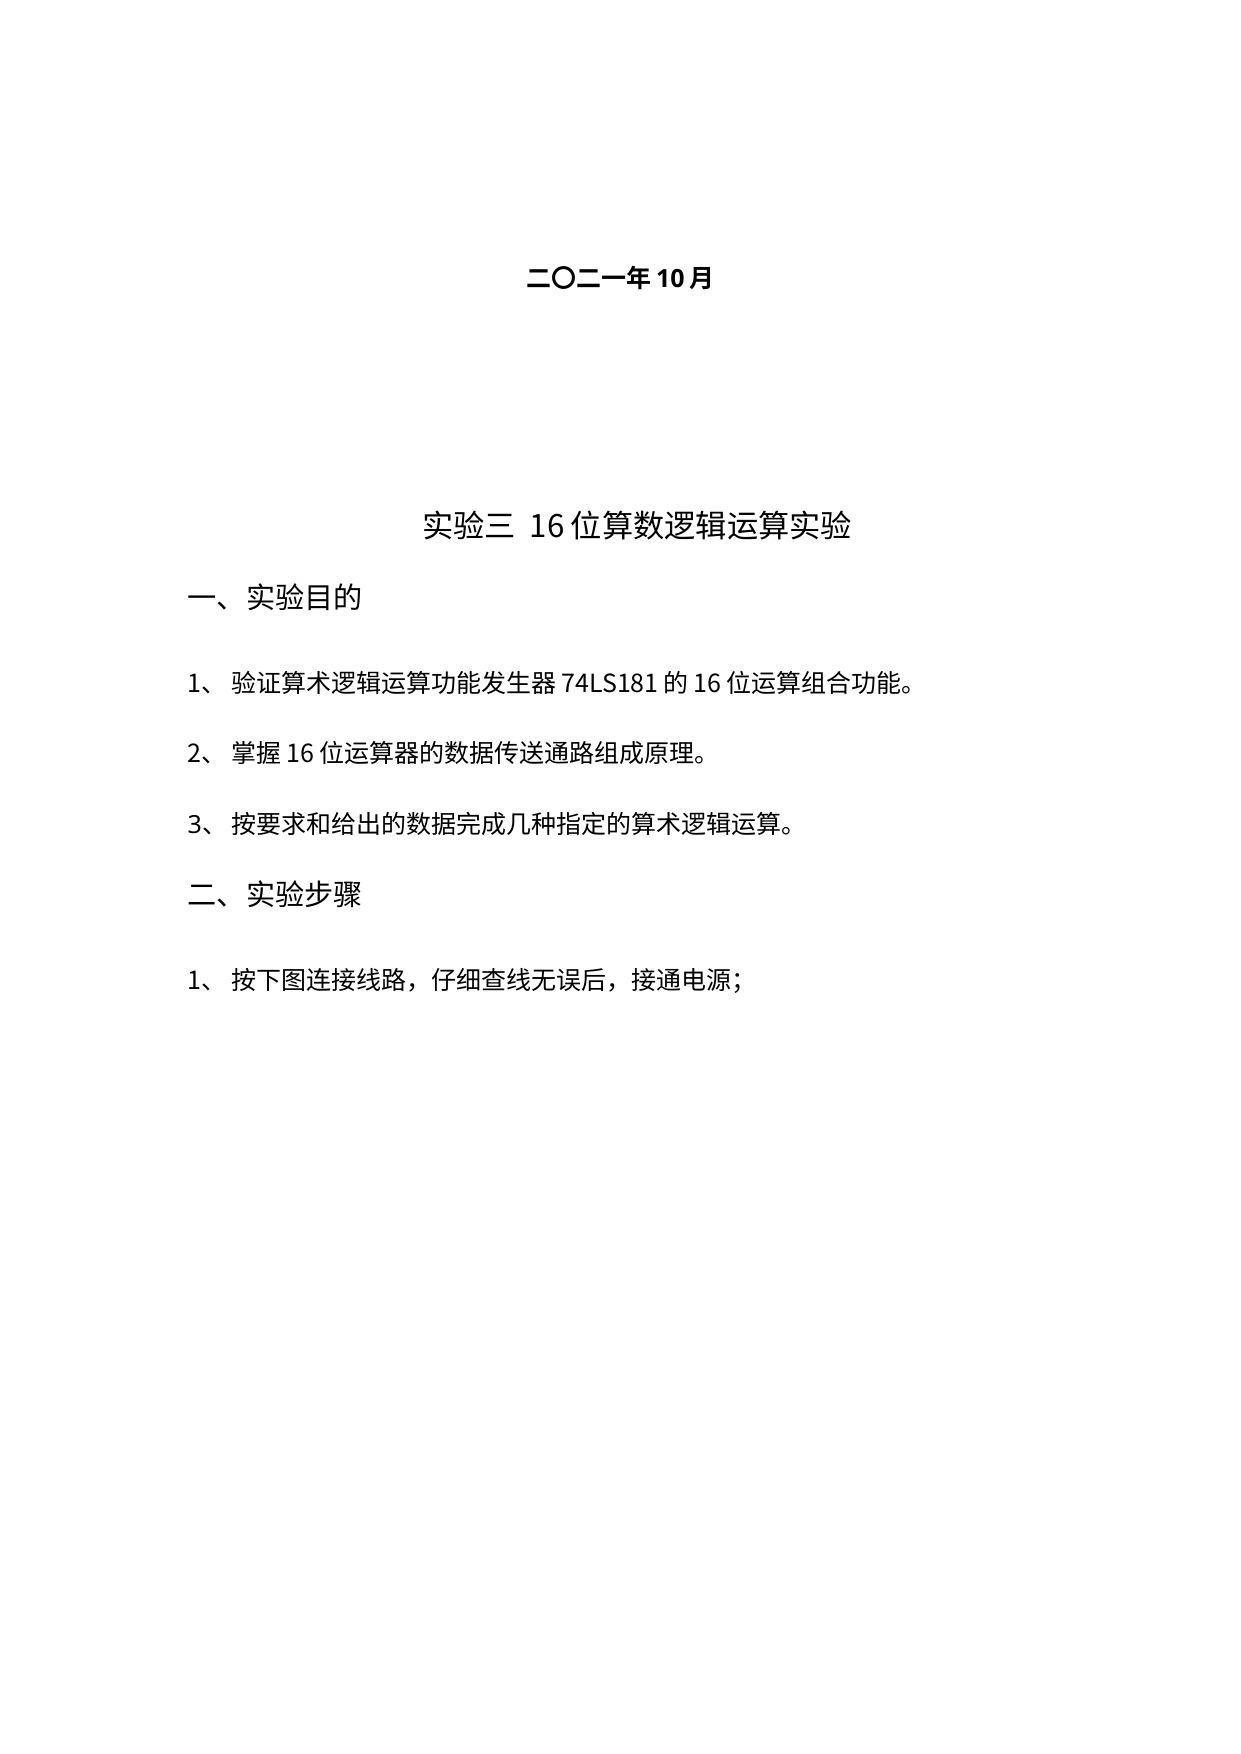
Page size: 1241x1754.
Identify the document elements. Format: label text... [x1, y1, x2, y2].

list 按下图连接线路，仔细查线无误后，接通电源； [187, 946, 1053, 1011]
subtitle 二、实验步骤 [187, 860, 1053, 925]
subtitle 实验目的 [187, 563, 1053, 628]
text 二〇二一年10月 [187, 244, 1053, 309]
list 验证算术逻辑运算功能发生器74LS181的16位运算组合功能。 [187, 649, 1053, 714]
list 掌握16位运算器的数据传送通路组成原理。 [187, 719, 1053, 784]
text 实验三 16位算数逻辑运算实验 [187, 491, 1053, 556]
list 按要求和给出的数据完成几种指定的算术逻辑运算。 [187, 790, 1053, 855]
